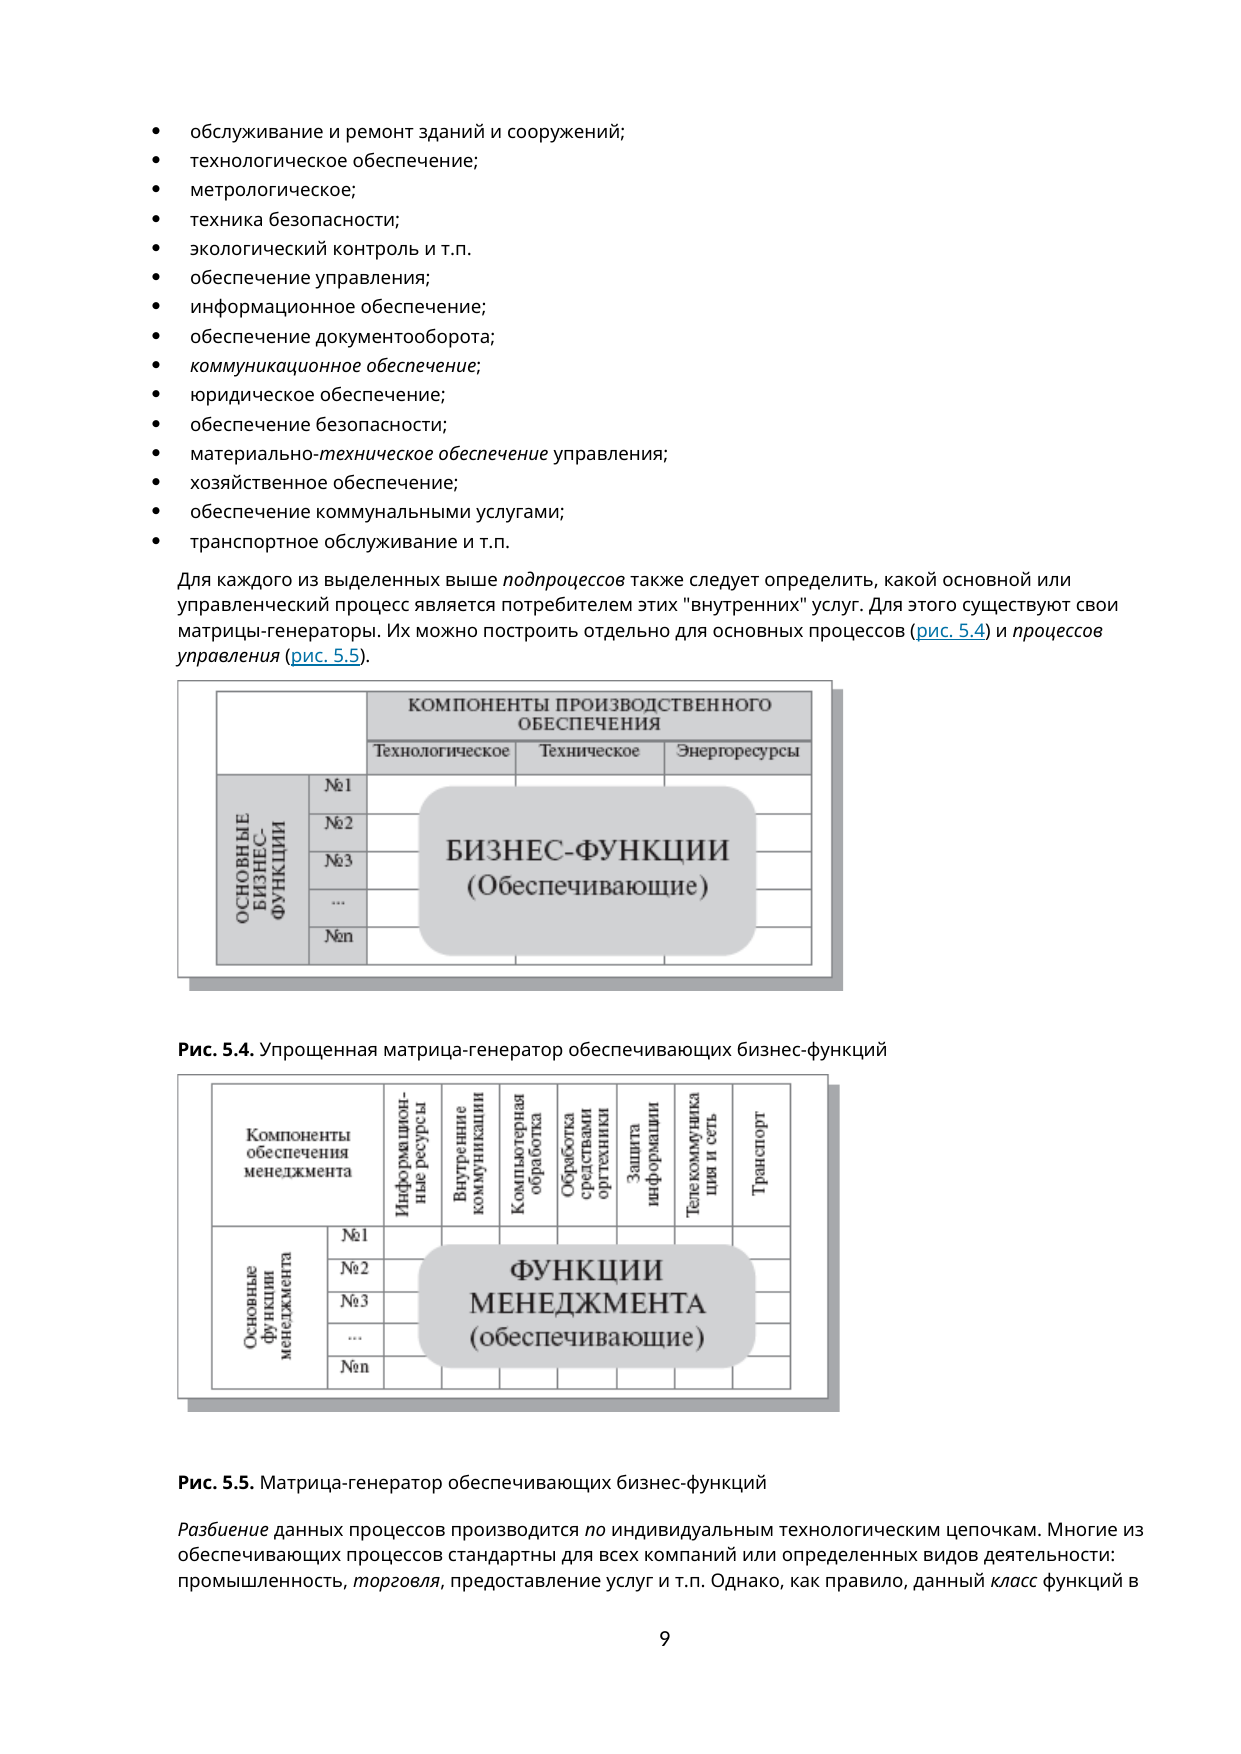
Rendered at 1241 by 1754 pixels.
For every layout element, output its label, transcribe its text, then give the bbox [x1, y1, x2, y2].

list юридическое обеспечение; [152, 382, 1152, 407]
list метрологическое; [152, 177, 1152, 202]
list экологический контроль и т.п. [152, 235, 1152, 261]
list обслуживание и ремонт зданий и сооружений; [152, 118, 1152, 144]
list информационное обеспечение; [152, 294, 1152, 319]
list хозяйственное обеспечение; [152, 469, 1152, 495]
list обеспечение управления; [152, 264, 1152, 290]
list обеспечение безопасности; [152, 411, 1152, 436]
list обеспечение документооборота; [152, 323, 1152, 348]
list техника безопасности; [152, 206, 1152, 231]
list обеспечение коммунальными услугами; [152, 499, 1152, 524]
list транспортное обслуживание и т.п. [152, 528, 1152, 553]
list материально-техническое обеспечение управления; [152, 440, 1152, 466]
picture [177, 1074, 840, 1412]
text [177, 1516, 1152, 1592]
text Рис. 5.4. Упрощенная матрица-генератор обеспечивающих бизнес-функций [177, 1011, 1152, 1062]
text Для каждого из выделенных выше подпроцессов также следует определить, какой основной или управленческий процесс является потребителем этих "внутренних" услуг. Для этого существуют свои матрицы-генераторы. Их можно построить отдельно для основных процессов (рис. 5.4) и процессов управления (рис. 5.5). [177, 566, 1152, 668]
text Рис. 5.5. Матрица-генератор обеспечивающих бизнес-функций [177, 1432, 1152, 1495]
list коммуникационное обеспечение; [152, 352, 1152, 378]
picture [177, 680, 844, 991]
list технологическое обеспечение; [152, 147, 1152, 173]
